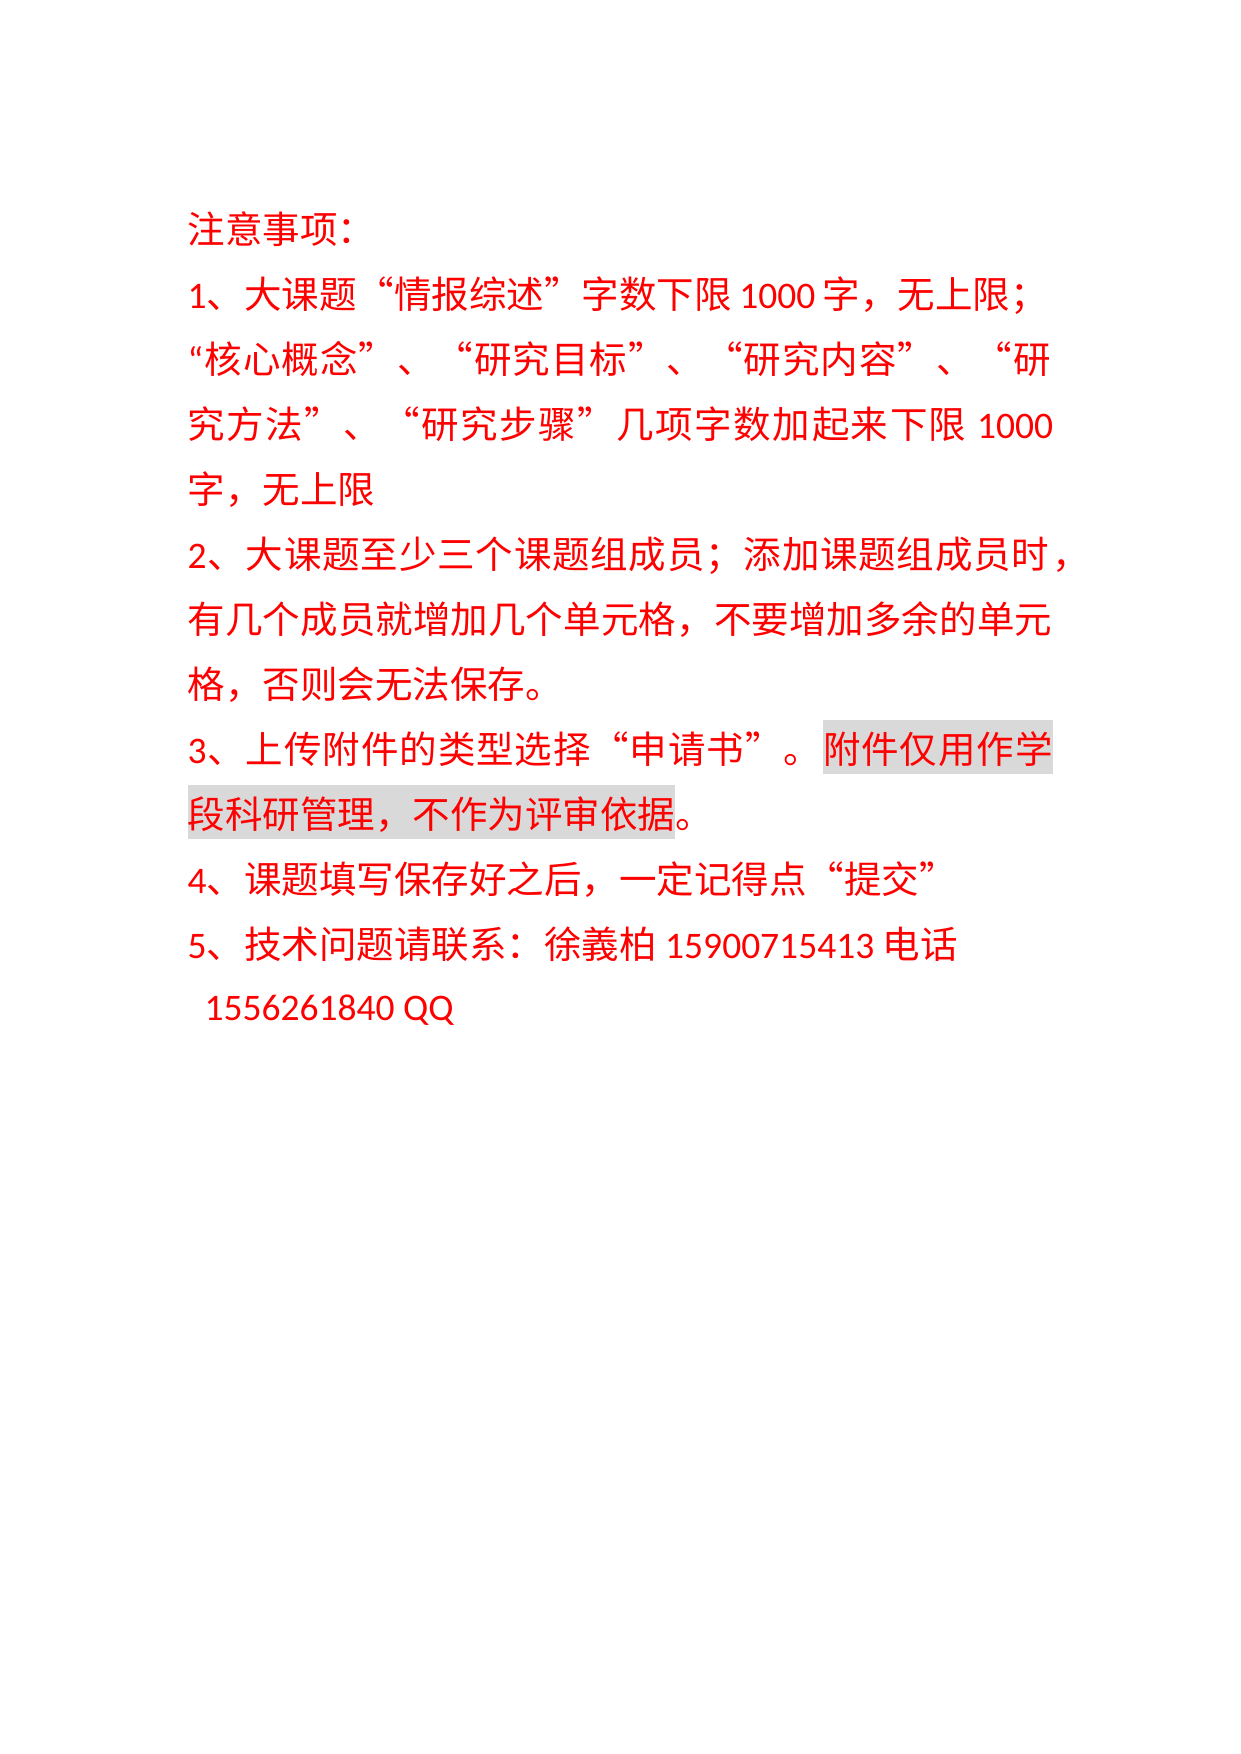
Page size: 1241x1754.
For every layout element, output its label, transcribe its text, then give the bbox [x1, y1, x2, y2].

text 5、技术问题请联系：徐義柏 15900715413 电话 [187, 909, 1053, 974]
text “核心概念”、“研究目标”、“研究内容”、“研究方法”、“研究步骤”几项字数加起来下限1000字，无上限 [187, 324, 1053, 519]
text 3、上传附件的类型选择“申请书”。附件仅用作学段科研管理，不作为评审依据。 [187, 714, 1053, 844]
text 2、大课题至少三个课题组成员；添加课题组成员时，有几个成员就增加几个单元格，不要增加多余的单元格，否则会无法保存。 [187, 519, 1053, 714]
text 4、课题填写保存好之后，一定记得点“提交” [187, 844, 1053, 909]
text 注意事项： [187, 194, 1053, 259]
text 1556261840 QQ [187, 974, 1053, 1039]
text 1、大课题“情报综述”字数下限1000字，无上限； [187, 259, 1053, 324]
